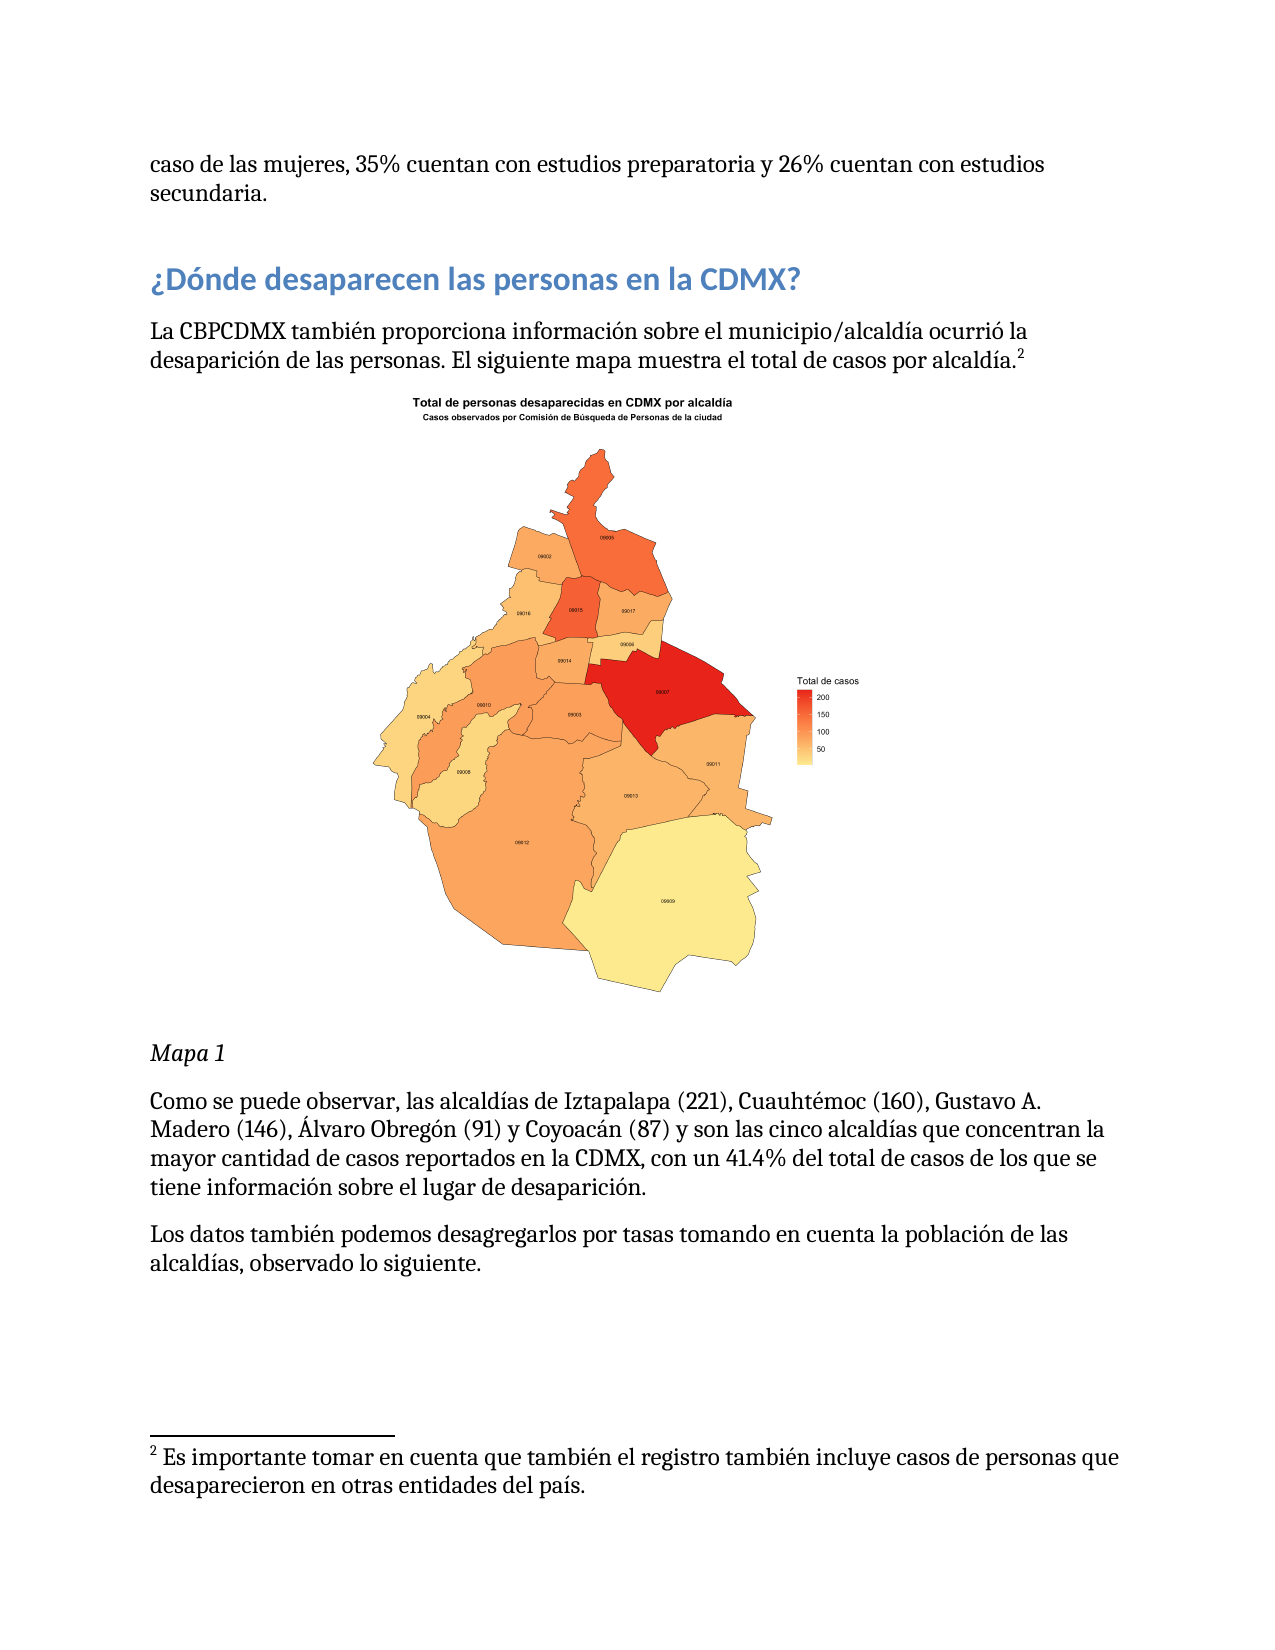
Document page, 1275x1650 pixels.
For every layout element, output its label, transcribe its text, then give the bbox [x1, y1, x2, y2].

subtitle ¿Dónde desaparecen las personas en la CDMX? [150, 257, 1125, 298]
text Mapa 1 [150, 1039, 1125, 1068]
text La CBPCDMX también proporciona información sobre el municipio/alcaldía ocurrió la desaparición de las personas. El siguiente mapa muestra el total de casos por alcaldía. [150, 317, 1125, 374]
text Los datos también podemos desagregarlos por tasas tomando en cuenta la población de las alcaldías, observado lo siguiente. [150, 1220, 1125, 1278]
text Como se puede observar, las alcaldías de Iztapalapa (221), Cuauhtémoc (160), Gustavo A. Madero (146), Álvaro Obregón (91) y Coyoacán (87) y son las cinco alcaldías que concentran la mayor cantidad de casos reportados en la CDMX, con un 41.4% del total de casos de los que se tiene información sobre el lugar de desaparición. [150, 1087, 1125, 1202]
picture [168, 393, 1044, 1019]
